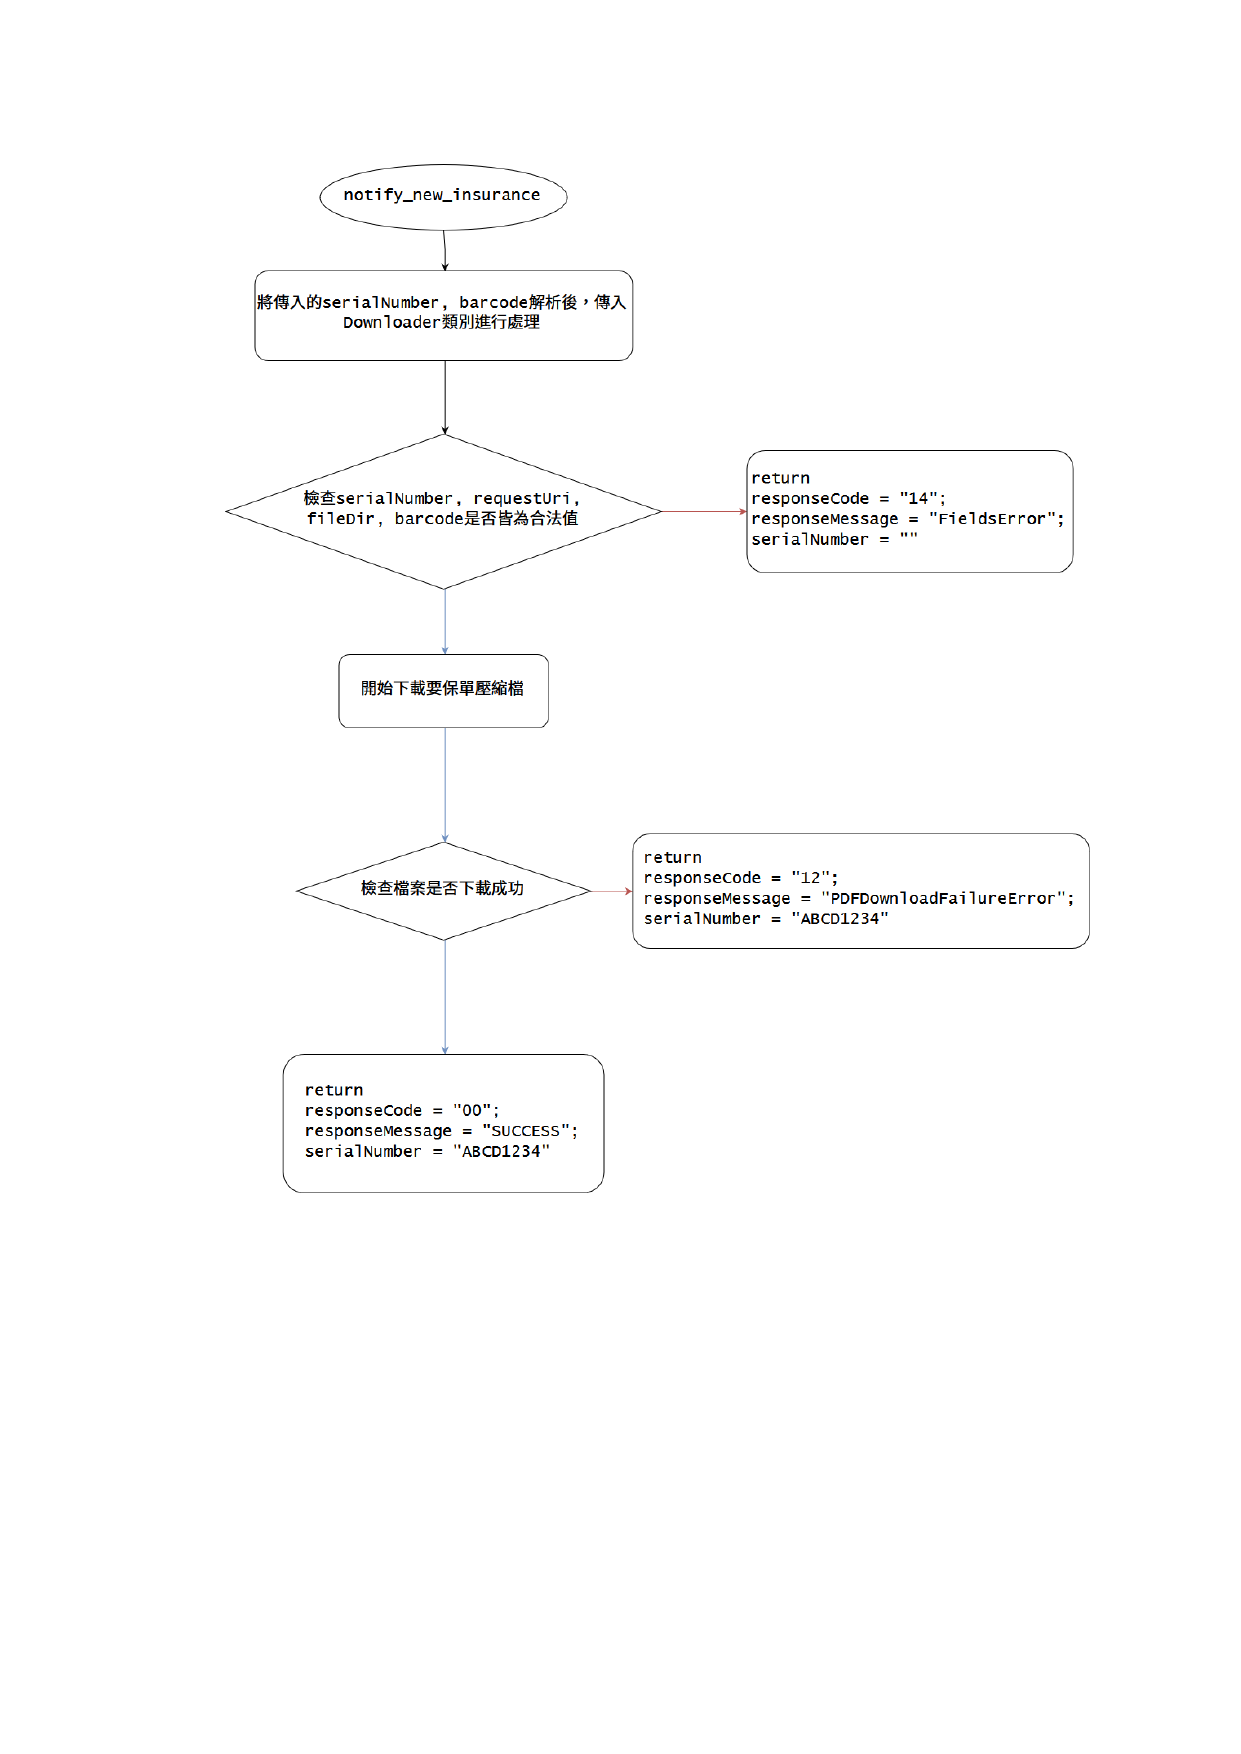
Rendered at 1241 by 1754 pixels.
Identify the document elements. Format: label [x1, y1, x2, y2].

picture [225, 164, 1090, 1193]
